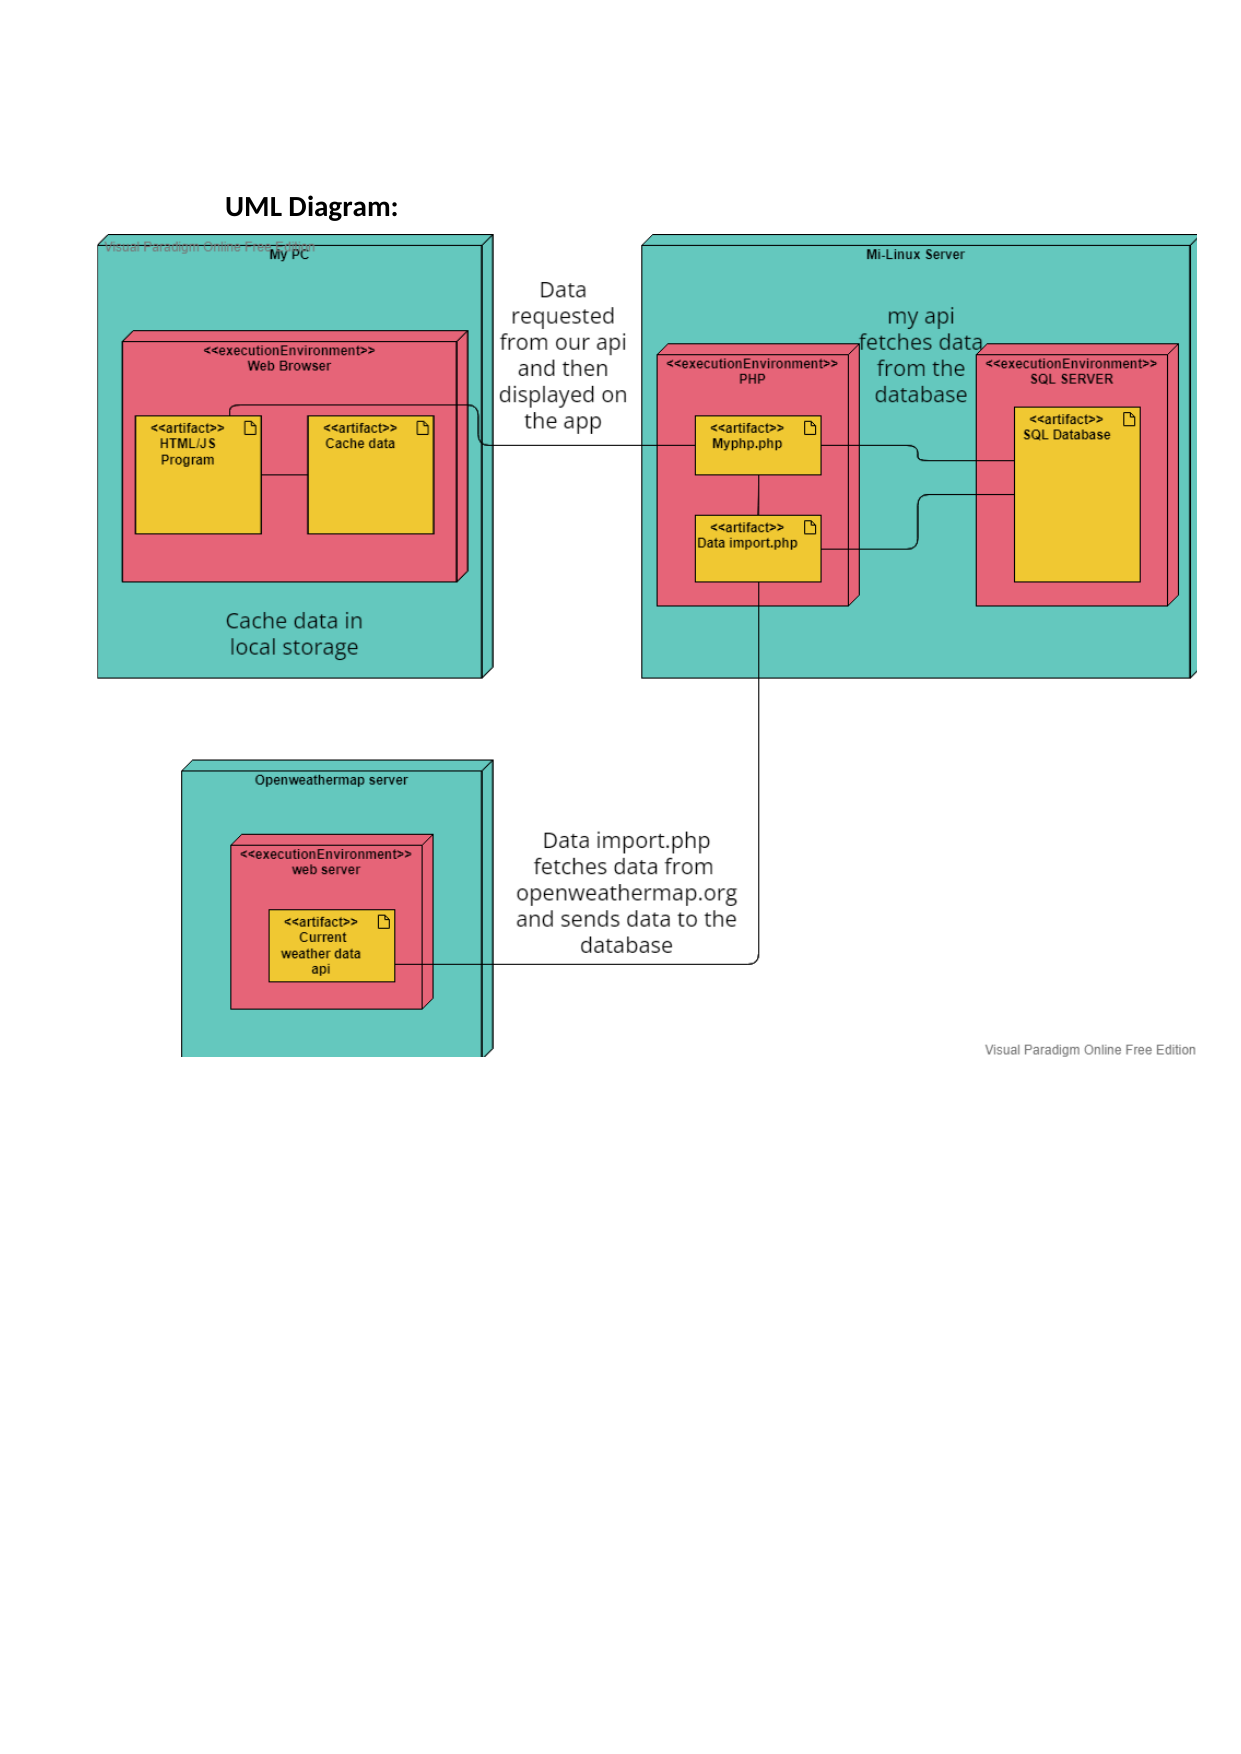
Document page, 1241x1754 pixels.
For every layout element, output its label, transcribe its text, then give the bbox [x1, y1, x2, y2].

picture [97, 234, 1197, 1057]
list UML Diagram: [225, 188, 1090, 224]
